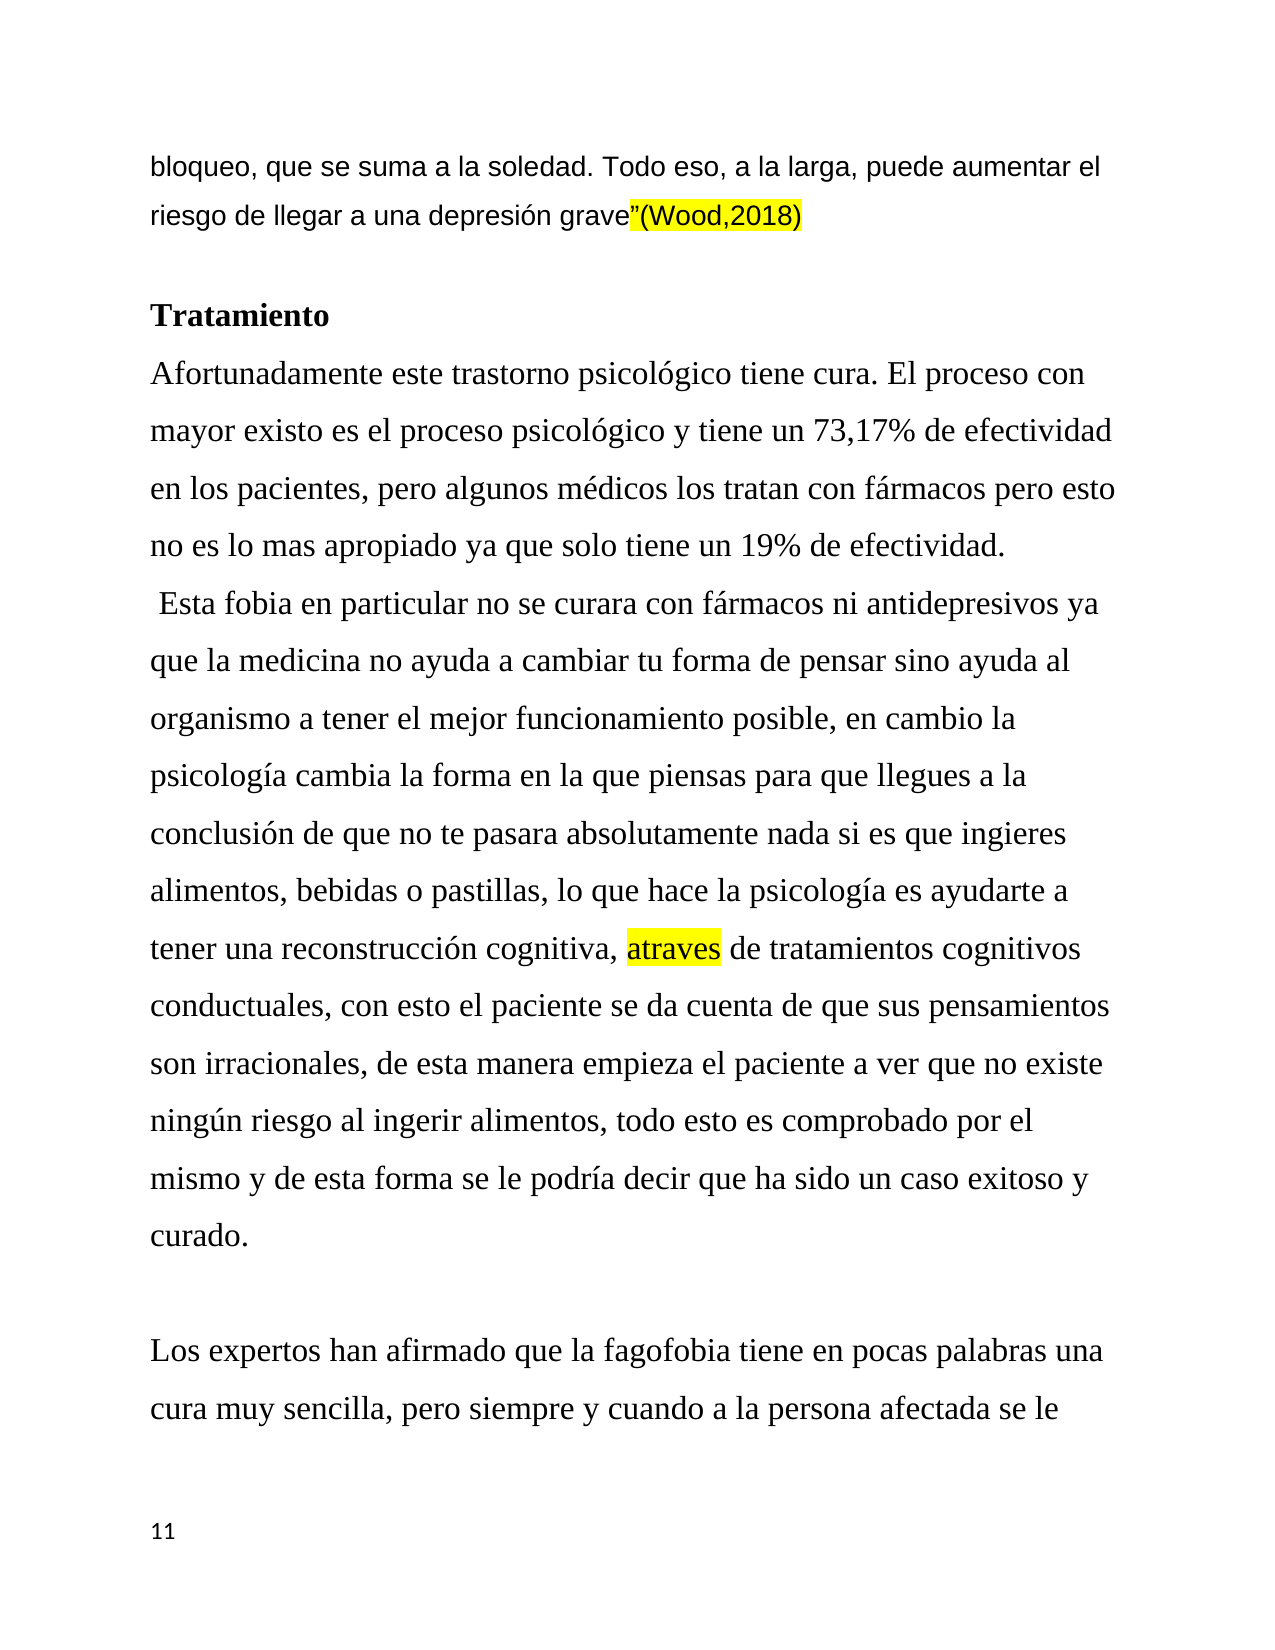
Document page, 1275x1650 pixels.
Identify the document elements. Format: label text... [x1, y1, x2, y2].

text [150, 150, 1125, 231]
text Esta fobia en particular no se curara con fármacos ni antidepresivos ya que la medicina no ayuda a cambiar tu forma de pensar sino ayuda al organismo a tener el mejor funcionamiento posible, en cambio la psicología cambia la forma en la que piensas para que llegues a la conclusión de que no te pasara absolutamente nada si es que ingieres alimentos, bebidas o pastillas, lo que hace la psicología es ayudarte a tener una reconstrucción cognitiva, atraves de tratamientos cognitivos conductuales, con esto el paciente se da cuenta de que sus pensamientos son irracionales, de esta manera empieza el paciente a ver que no existe ningún riesgo al ingerir alimentos, todo esto es comprobado por el mismo y de esta forma se le podría decir que ha sido un caso exitoso y curado. [150, 583, 1125, 1254]
text Tratamiento [150, 296, 1125, 334]
text Afortunadamente este trastorno psicológico tiene cura. El proceso con mayor existo es el proceso psicológico y tiene un 73,17% de efectividad en los pacientes, pero algunos médicos los tratan con fármacos pero esto no es lo mas apropiado ya que solo tiene un 19% de efectividad. [150, 353, 1125, 564]
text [150, 1331, 1125, 1426]
